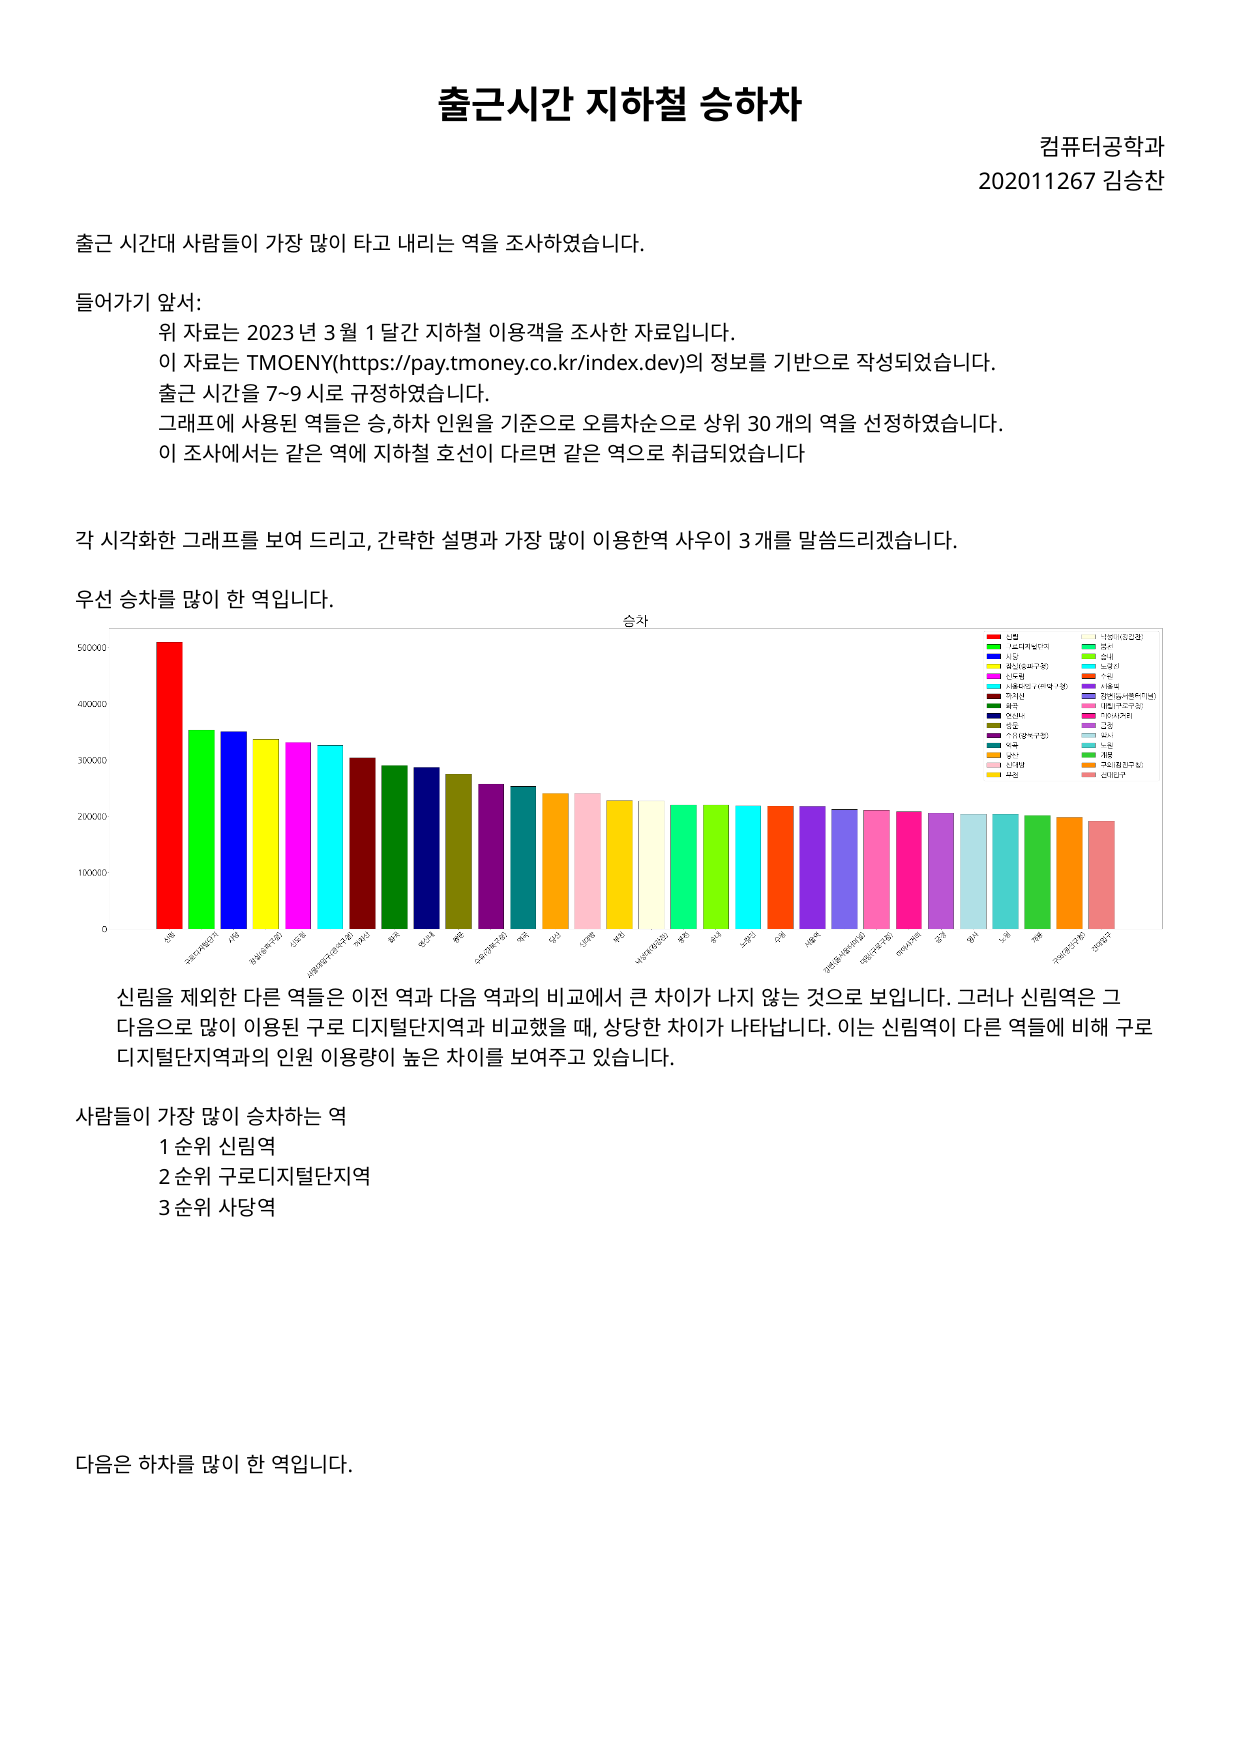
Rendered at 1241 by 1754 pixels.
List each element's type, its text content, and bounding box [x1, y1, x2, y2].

text 각 시각화한 그래프를 보여 드리고, 간략한 설명과 가장 많이 이용한역 사우이 3개를 말씀드리겠습니다. [75, 524, 1165, 555]
text 2순위 구로디지털단지역 [75, 1161, 1165, 1191]
text 다음은 하차를 많이 한 역입니다. [75, 1449, 1165, 1479]
text 컴퓨터공학과 [75, 129, 1165, 162]
picture [75, 613, 1164, 981]
text 들어가기 앞서: [75, 286, 1165, 316]
text 출근 시간대 사람들이 가장 많이 타고 내리는 역을 조사하였습니다. [75, 227, 1165, 257]
text 우선 승차를 많이 한 역입니다. [75, 583, 1165, 613]
text 출근 시간을 7~9시로 규정하였습니다. [75, 377, 1165, 407]
text 이 조사에서는 같은 역에 지하철 호선이 다르면 같은 역으로 취급되었습니다 [75, 437, 1165, 468]
text 위 자료는 2023년 3월 1달간 지하철 이용객을 조사한 자료입니다. [75, 316, 1165, 346]
text 그래프에 사용된 역들은 승,하차 인원을 기준으로 오름차순으로 상위 30개의 역을 선정하였습니다. [75, 407, 1165, 437]
text 202011267 김승찬 [75, 162, 1165, 196]
text 3순위 사당역 [75, 1191, 1165, 1221]
text 이 자료는 TMOENY(https://pay.tmoney.co.kr/index.dev)의 정보를 기반으로 작성되었습니다. [75, 346, 1165, 377]
text 출근시간 지하철 승하차 [75, 75, 1165, 129]
text 1순위 신림역 [75, 1130, 1165, 1161]
text 사람들이 가장 많이 승차하는 역 [75, 1100, 1165, 1130]
